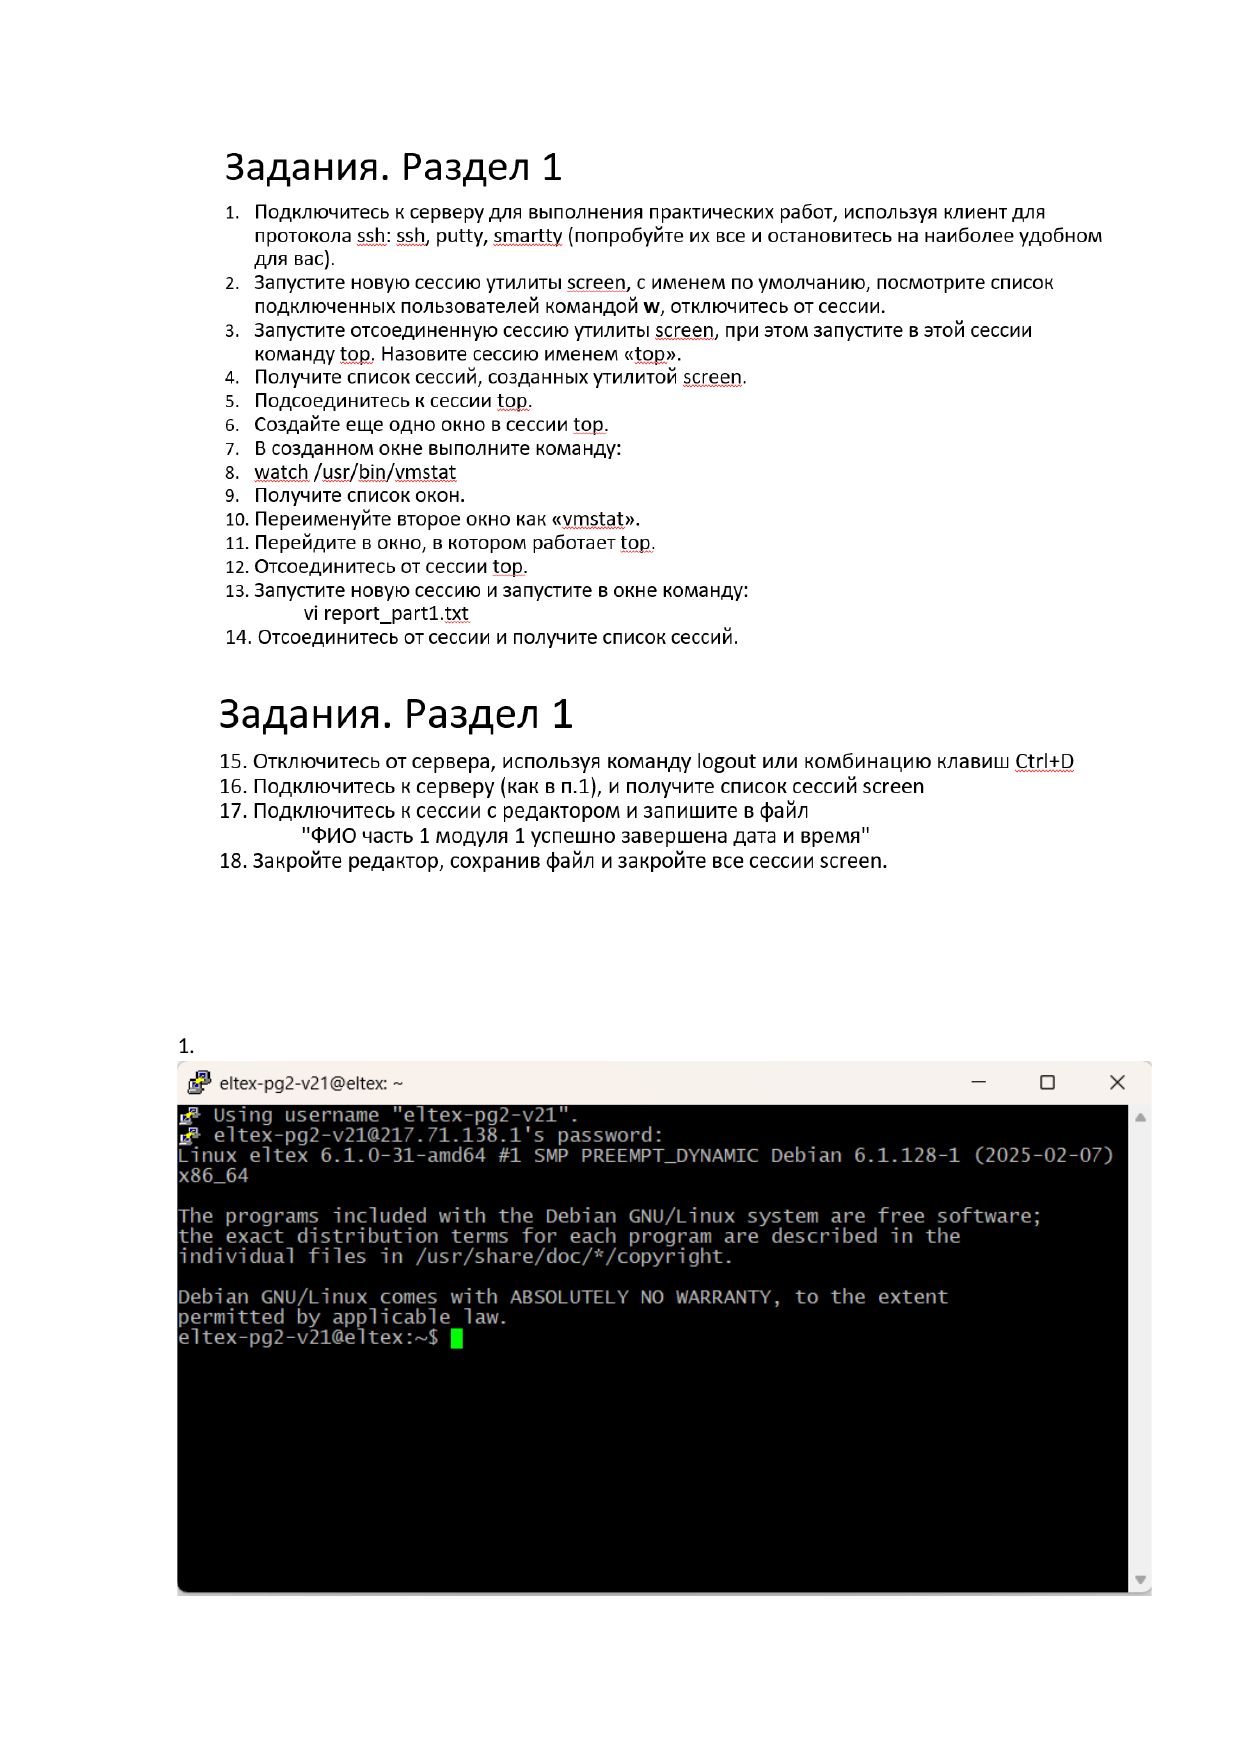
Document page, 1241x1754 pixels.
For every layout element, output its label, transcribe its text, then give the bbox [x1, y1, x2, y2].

text 1. [177, 1031, 1152, 1061]
picture [177, 118, 1152, 672]
picture [177, 690, 1152, 966]
picture [177, 1061, 1152, 1596]
